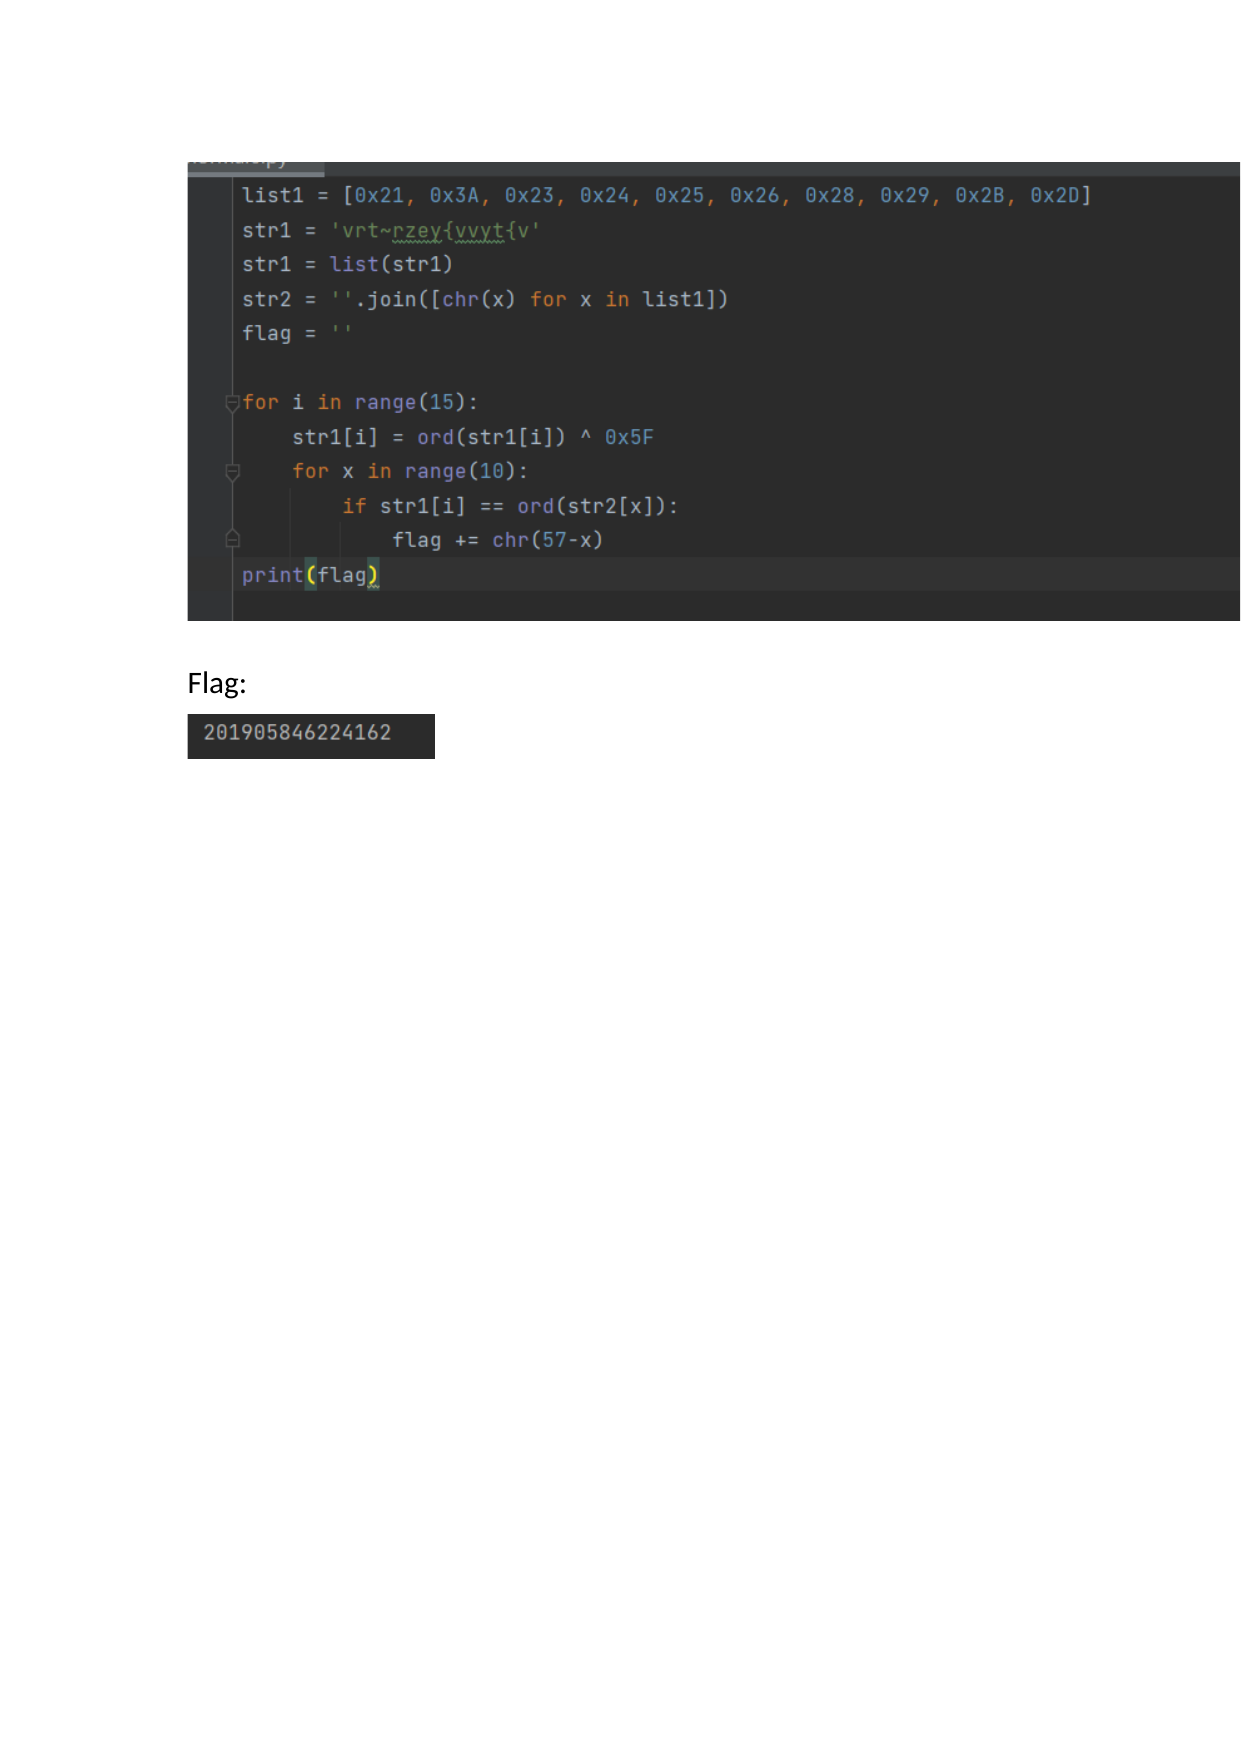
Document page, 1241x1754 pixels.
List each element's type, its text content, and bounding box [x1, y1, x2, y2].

picture [187, 714, 435, 759]
picture [187, 162, 1241, 621]
text Flag: [187, 649, 1053, 714]
